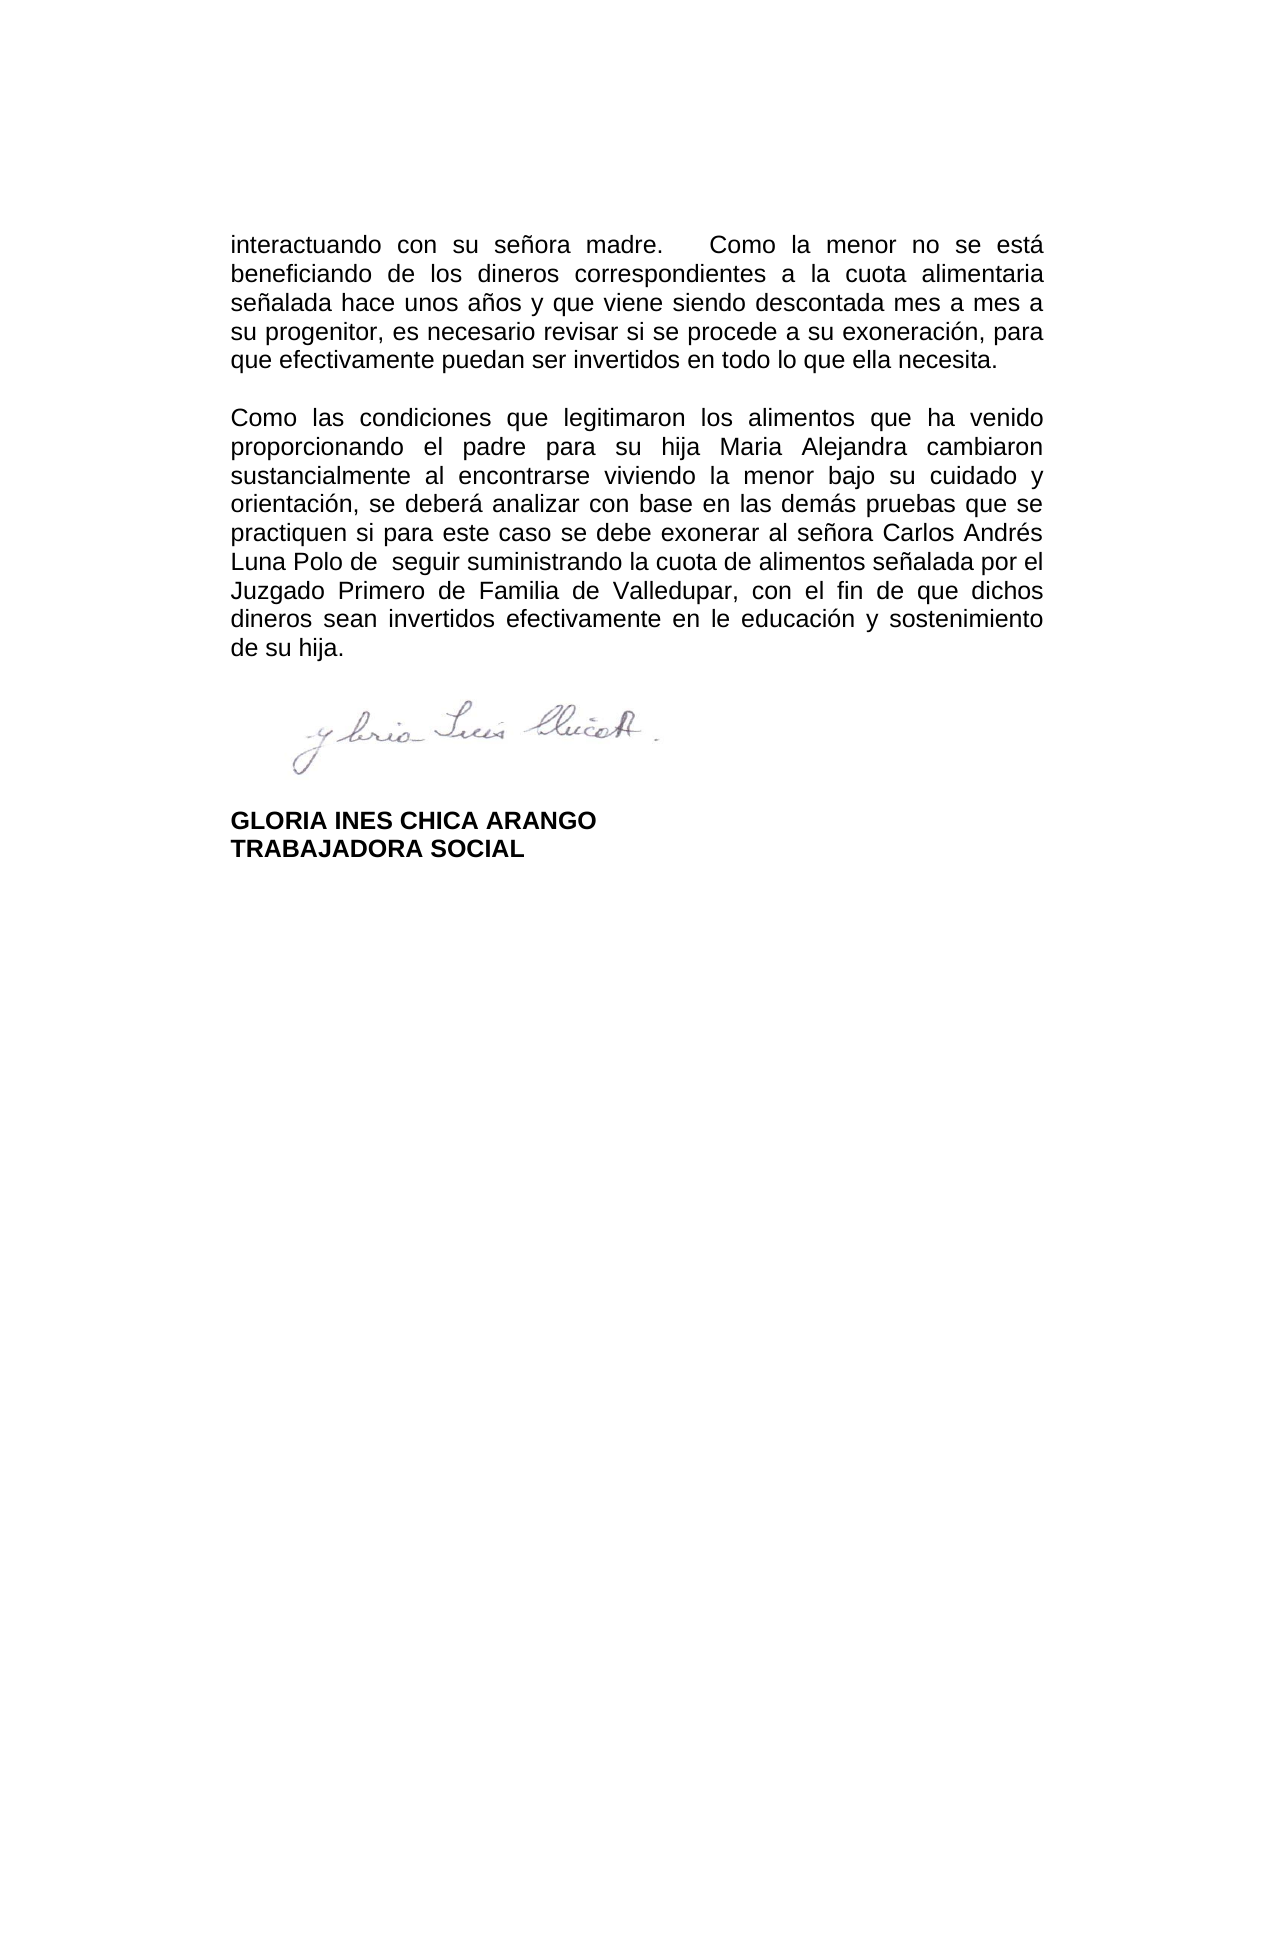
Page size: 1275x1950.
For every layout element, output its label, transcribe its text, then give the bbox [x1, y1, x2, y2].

text GLORIA INES CHICA ARANGO [230, 806, 1045, 834]
text TRABAJADORA SOCIAL [230, 834, 1045, 863]
picture [230, 690, 735, 798]
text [230, 230, 1045, 374]
text Como las condiciones que legitimaron los alimentos que ha venido proporcionando el padre para su hija Maria Alejandra cambiaron sustancialmente al encontrarse viviendo la menor bajo su cuidado y orientación, se deberá analizar con base en las demás pruebas que se practiquen si para este caso se debe exonerar al señora Carlos Andrés Luna Polo de seguir suministrando la cuota de alimentos señalada por el Juzgado Primero de Familia de Valledupar, con el fin de que dichos dineros sean invertidos efectivamente en le educación y sostenimiento de su hija. [230, 403, 1045, 662]
